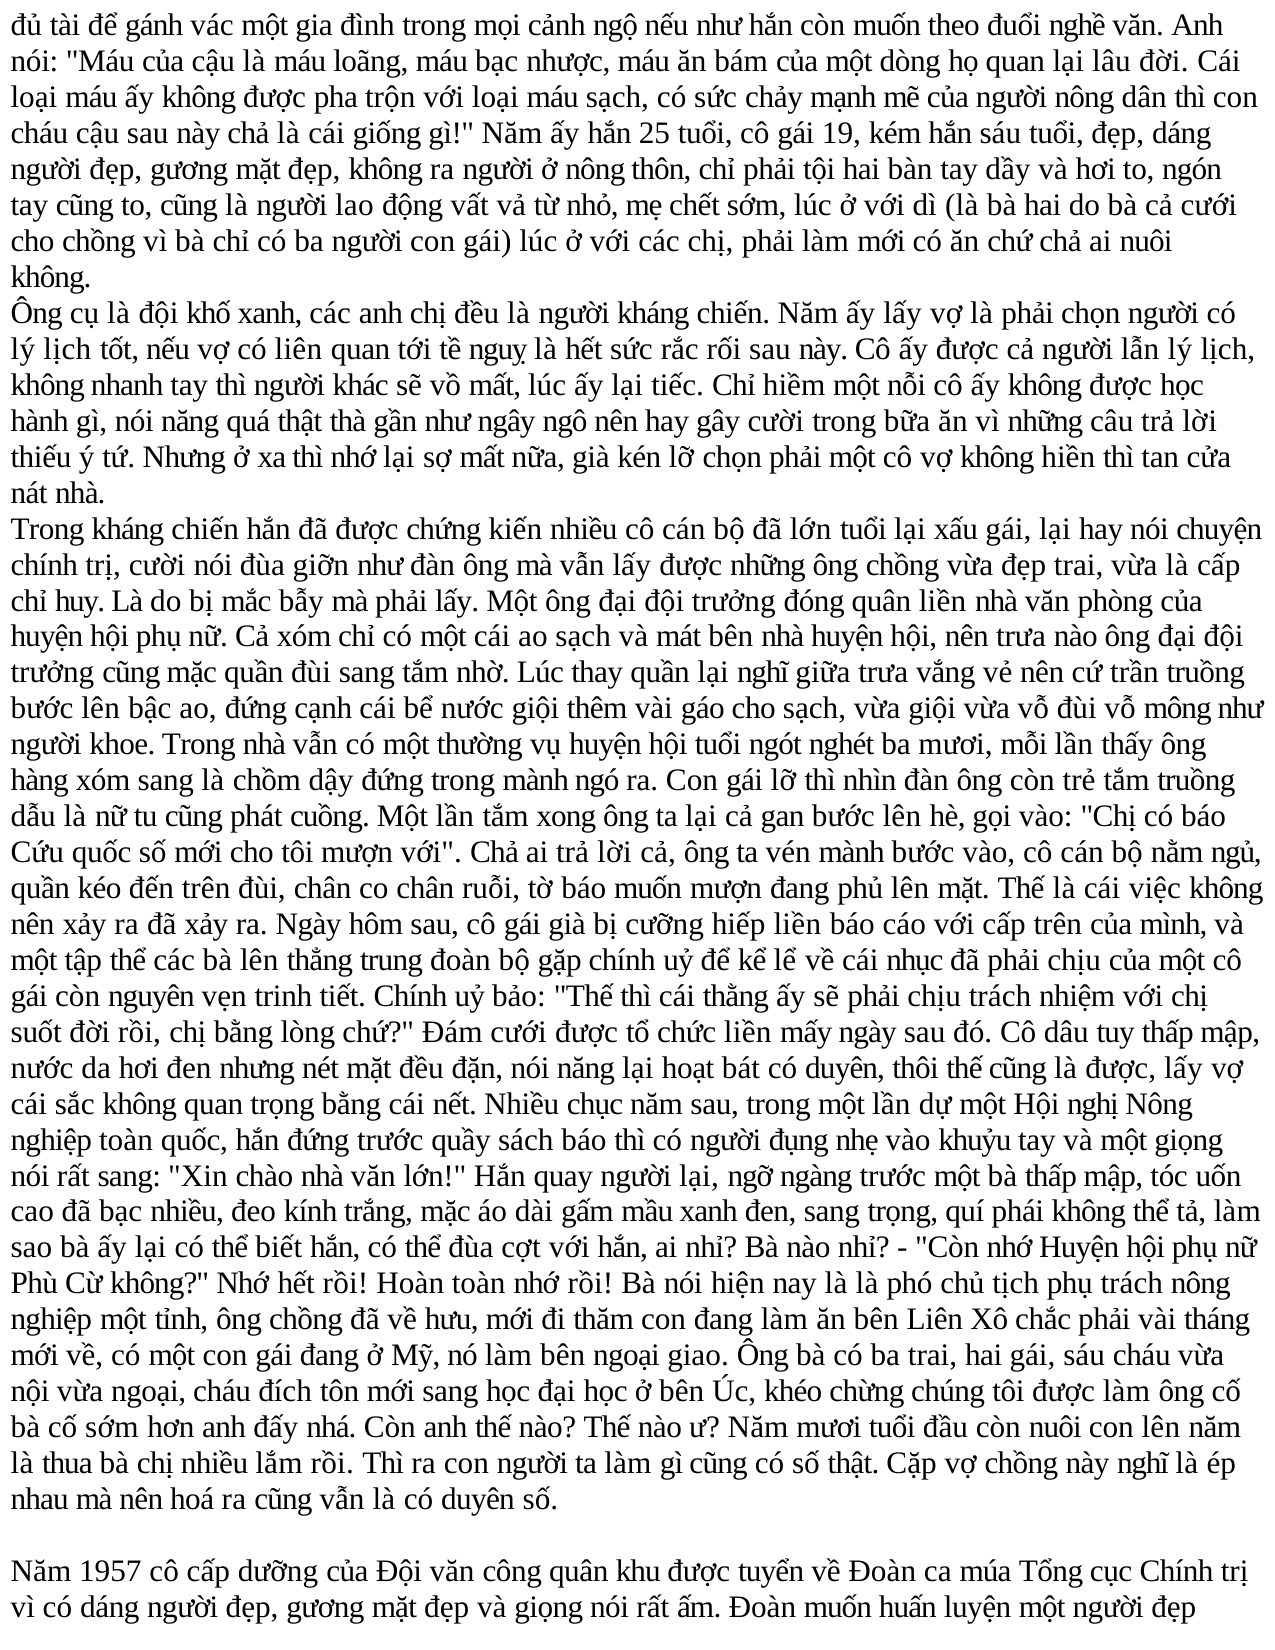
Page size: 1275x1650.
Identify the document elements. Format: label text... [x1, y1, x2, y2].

text Ông cụ là đội khố xanh, các anh chị đều là người kháng chiến. Năm ấy lấy vợ là phải chọn người có lý lịch tốt, nếu vợ có liên quan tới tề nguỵ là hết sức rắc rối sau này. Cô ấy được cả người lẫn lý lịch, không nhanh tay thì người khác sẽ vồ mất, lúc ấy lại tiếc. Chỉ hiềm một nỗi cô ấy không được học hành gì, nói năng quá thật thà gần như ngây ngô nên hay gây cười trong bữa ăn vì những câu trả lời thiếu ý tứ. Nhưng ở xa thì nhớ lại sợ mất nữa, già kén lỡ chọn phải một cô vợ không hiền thì tan cửa nát nhà. [10, 294, 1265, 510]
text Trong kháng chiến hắn đã được chứng kiến nhiều cô cán bộ đã lớn tuổi lại xấu gái, lại hay nói chuyện chính trị, cười nói đùa giỡn như đàn ông mà vẫn lấy được những ông chồng vừa đẹp trai, vừa là cấp chỉ huy. Là do bị mắc bẫy mà phải lấy. Một ông đại đội trưởng đóng quân liền nhà văn phòng của huyện hội phụ nữ. Cả xóm chỉ có một cái ao sạch và mát bên nhà huyện hội, nên trưa nào ông đại đội trưởng cũng mặc quần đùi sang tắm nhờ. Lúc thay quần lại nghĩ giữa trưa vắng vẻ nên cứ trần truồng bước lên bậc ao, đứng cạnh cái bể nước giội thêm vài gáo cho sạch, vừa giội vừa vỗ đùi vỗ mông như người khoe. Trong nhà vẫn có một thường vụ huyện hội tuổi ngót nghét ba mươi, mỗi lần thấy ông hàng xóm sang là chồm dậy đứng trong mành ngó ra. Con gái lỡ thì nhìn đàn ông còn trẻ tắm truồng dẫu là nữ tu cũng phát cuồng. Một lần tắm xong ông ta lại cả gan bước lên hè, gọi vào: "Chị có báo Cứu quốc số mới cho tôi mượn với". Chả ai trả lời cả, ông ta vén mành bước vào, cô cán bộ nằm ngủ, quần kéo đến trên đùi, chân co chân ruỗi, tờ báo muốn mượn đang phủ lên mặt. Thế là cái việc không nên xảy ra đã xảy ra. Ngày hôm sau, cô gái già bị cưỡng hiếp liền báo cáo với cấp trên của mình, và một tập thể các bà lên thẳng trung đoàn bộ gặp chính uỷ để kể lể về cái nhục đã phải chịu của một cô gái còn nguyên vẹn trinh tiết. Chính uỷ bảo: "Thế thì cái thằng ấy sẽ phải chịu trách nhiệm với chị suốt đời rồi, chị bằng lòng chứ?" Đám cưới được tổ chức liền mấy ngày sau đó. Cô dâu tuy thấp mập, nước da hơi đen nhưng nét mặt đều đặn, nói năng lại hoạt bát có duyên, thôi thế cũng là được, lấy vợ cái sắc không quan trọng bằng cái nết. Nhiều chục năm sau, trong một lần dự một Hội nghị Nông nghiệp toàn quốc, hắn đứng trước quầy sách báo thì có người đụng nhẹ vào khuỷu tay và một giọng nói rất sang: "Xin chào nhà văn lớn!" Hắn quay người lại, ngỡ ngàng trước một bà thấp mập, tóc uốn cao đã bạc nhiều, đeo kính trắng, mặc áo dài gấm mầu xanh đen, sang trọng, quí phái không thể tả, làm sao bà ấy lại có thể biết hắn, có thể đùa cợt với hắn, ai nhỉ? Bà nào nhỉ? - "Còn nhớ Huyện hội phụ nữ Phù Cừ không?" Nhớ hết rồi! Hoàn toàn nhớ rồi! Bà nói hiện nay là là phó chủ tịch phụ trách nông nghiệp một tỉnh, ông chồng đã về hưu, mới đi thăm con đang làm ăn bên Liên Xô chắc phải vài tháng mới về, có một con gái đang ở Mỹ, nó làm bên ngoại giao. Ông bà có ba trai, hai gái, sáu cháu vừa nội vừa ngoại, cháu đích tôn mới sang học đại học ở bên Úc, khéo chừng chúng tôi được làm ông cố bà cố sớm hơn anh đấy nhá. Còn anh thế nào? Thế nào ư? Năm mươi tuổi đầu còn nuôi con lên năm là thua bà chị nhiều lắm rồi. Thì ra con người ta làm gì cũng có số thật. Cặp vợ chồng này nghĩ là ép nhau mà nên hoá ra cũng vẫn là có duyên số. [10, 510, 1264, 1516]
text đủ tài để gánh vác một gia đình trong mọi cảnh ngộ nếu như hắn còn muốn theo đuổi nghề văn. Anh nói: "Máu của cậu là máu loãng, máu bạc nhược, máu ăn bám của một dòng họ quan lại lâu đời. Cái loại máu ấy không được pha trộn với loại máu sạch, có sức chảy mạnh mẽ của người nông dân thì con cháu cậu sau này chả là cái giống gì!" Năm ấy hắn 25 tuổi, cô gái 19, kém hắn sáu tuổi, đẹp, dáng người đẹp, gương mặt đẹp, không ra người ở nông thôn, chỉ phải tội hai bàn tay dầy và hơi to, ngón tay cũng to, cũng là người lao động vất vả từ nhỏ, mẹ chết sớm, lúc ở với dì (là bà hai do bà cả cưới cho chồng vì bà chỉ có ba người con gái) lúc ở với các chị, phải làm mới có ăn chứ chả ai nuôi không. [10, 6, 1261, 294]
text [10, 1552, 1264, 1624]
